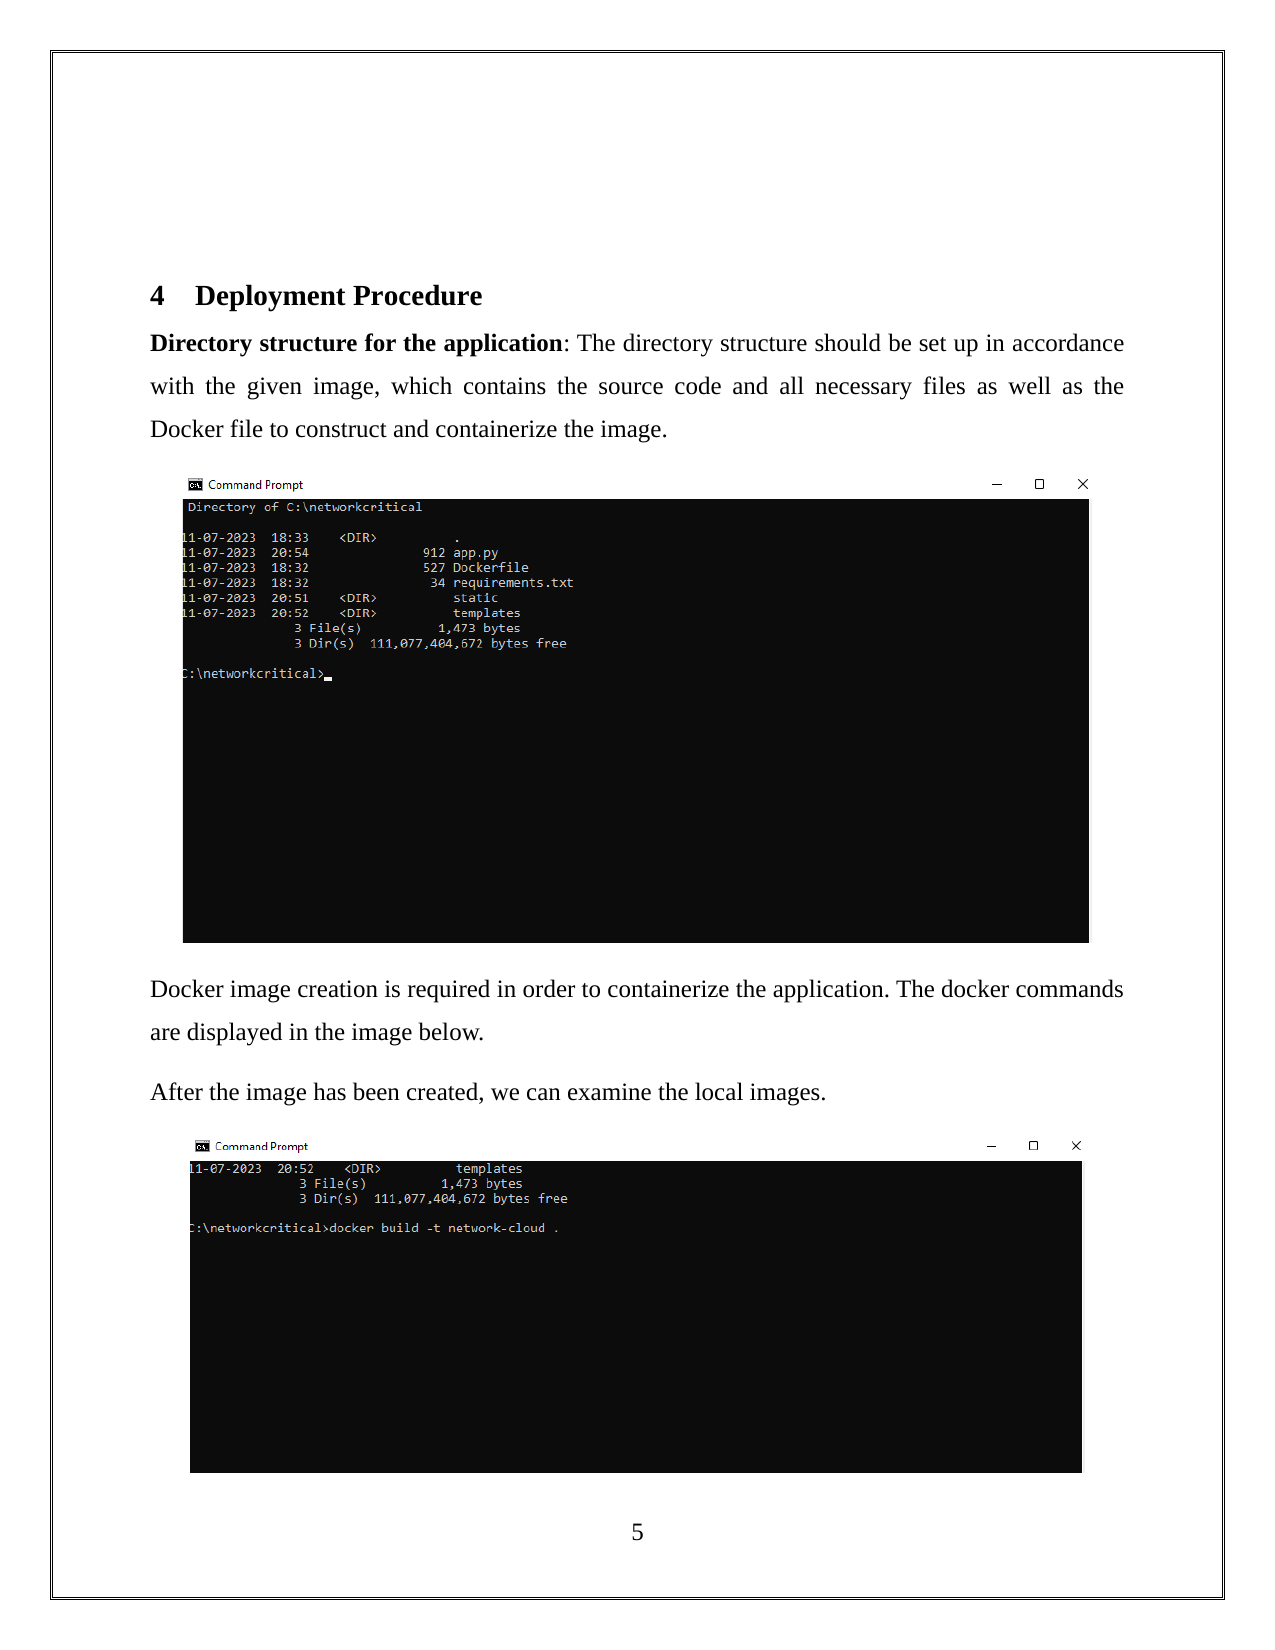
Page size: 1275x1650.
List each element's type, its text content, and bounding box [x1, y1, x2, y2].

picture [182, 474, 1093, 943]
text Docker image creation is required in order to containerize the application. The docker commands are displayed in the image below. [150, 974, 1125, 1046]
text Directory structure for the application: The directory structure should be set up in accordance with the given image, which contains the source code and all necessary files as well as the Docker file to construct and containerize the image. [150, 328, 1125, 443]
text After the image has been created, we can examine the local images. [150, 1077, 1125, 1105]
picture [190, 1136, 1086, 1473]
subtitle Deployment Procedure [150, 278, 1125, 311]
